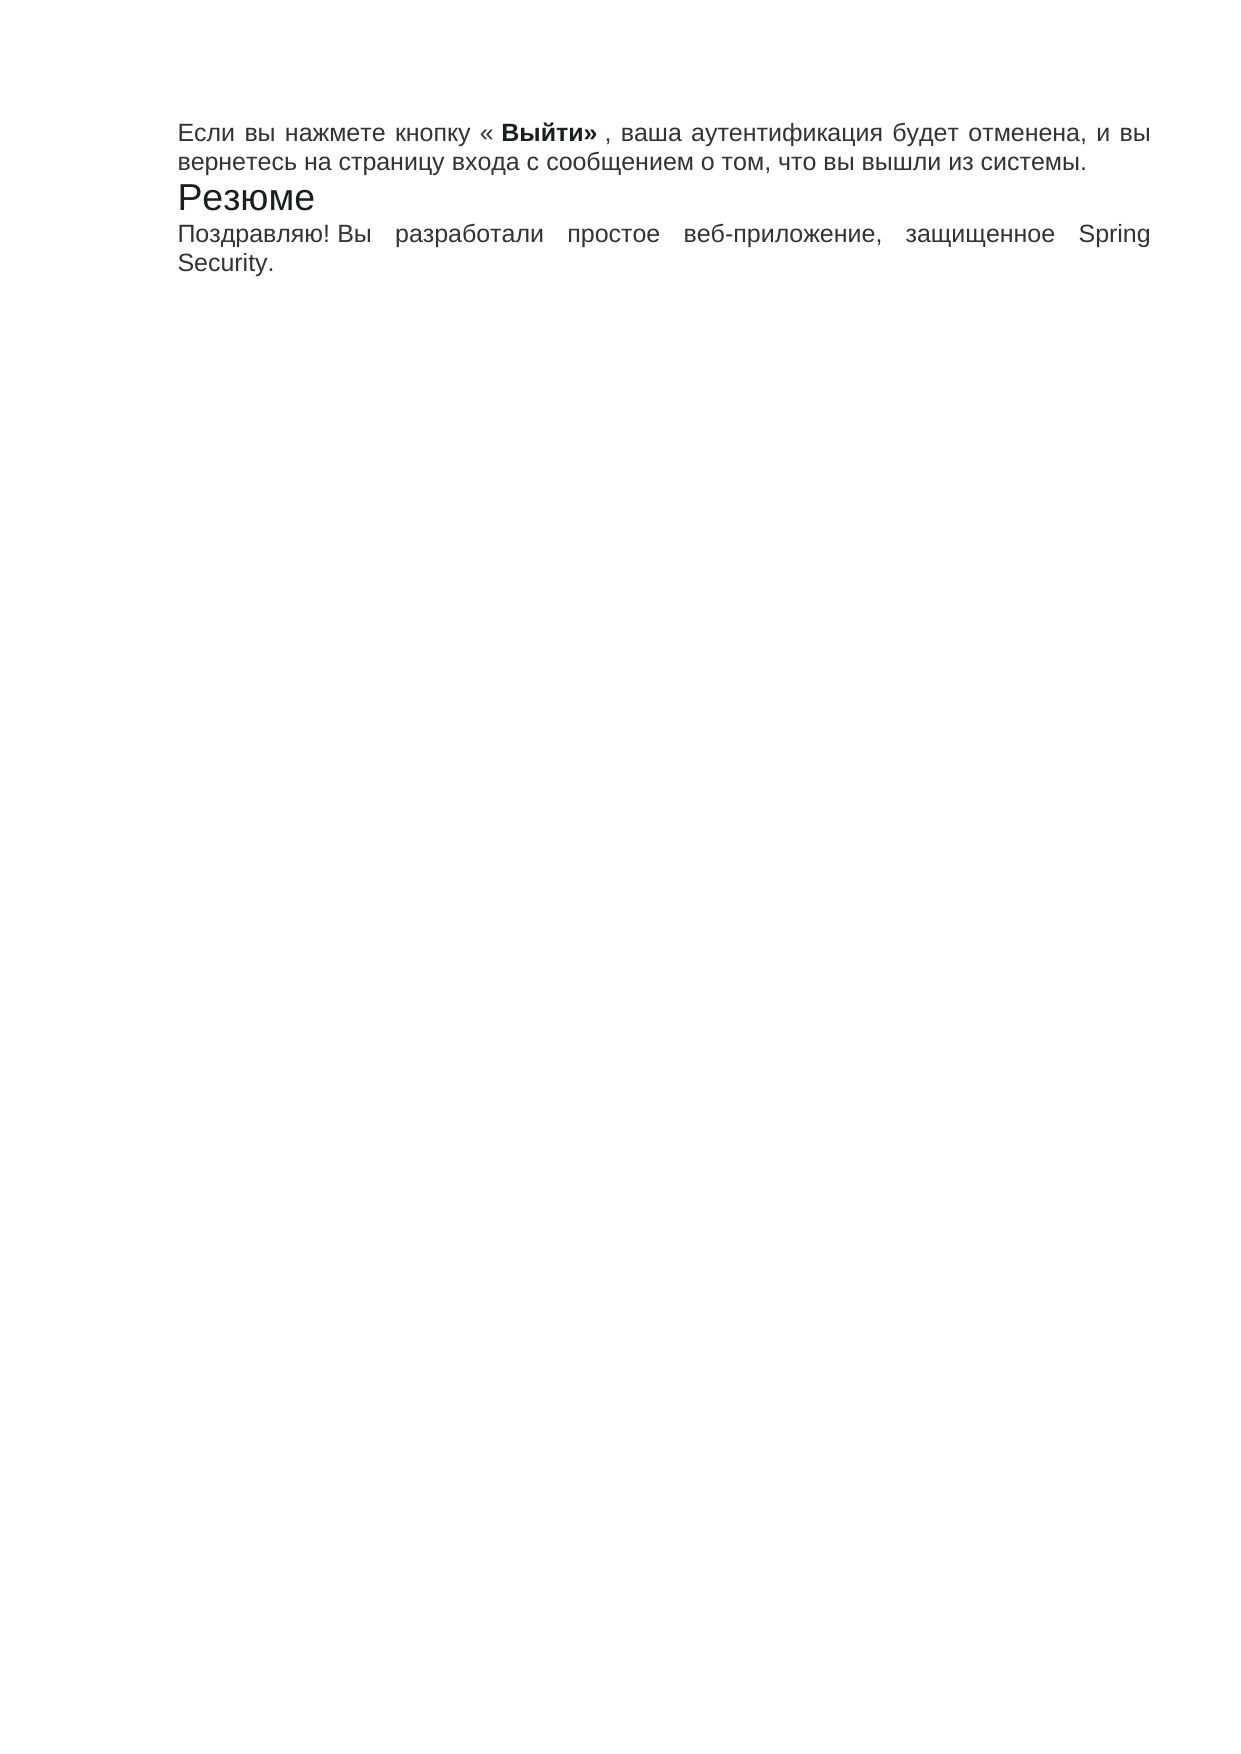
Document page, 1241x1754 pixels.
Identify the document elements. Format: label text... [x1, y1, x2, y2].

text Резюме [177, 176, 1152, 219]
text Если вы нажмете кнопку « Выйти» , ваша аутентификация будет отменена, и вы вернетесь на страницу входа с сообщением о том, что вы вышли из системы. [177, 118, 1152, 176]
text Поздравляю! Вы разработали простое веб-приложение, защищенное Spring Security. [177, 219, 1152, 276]
